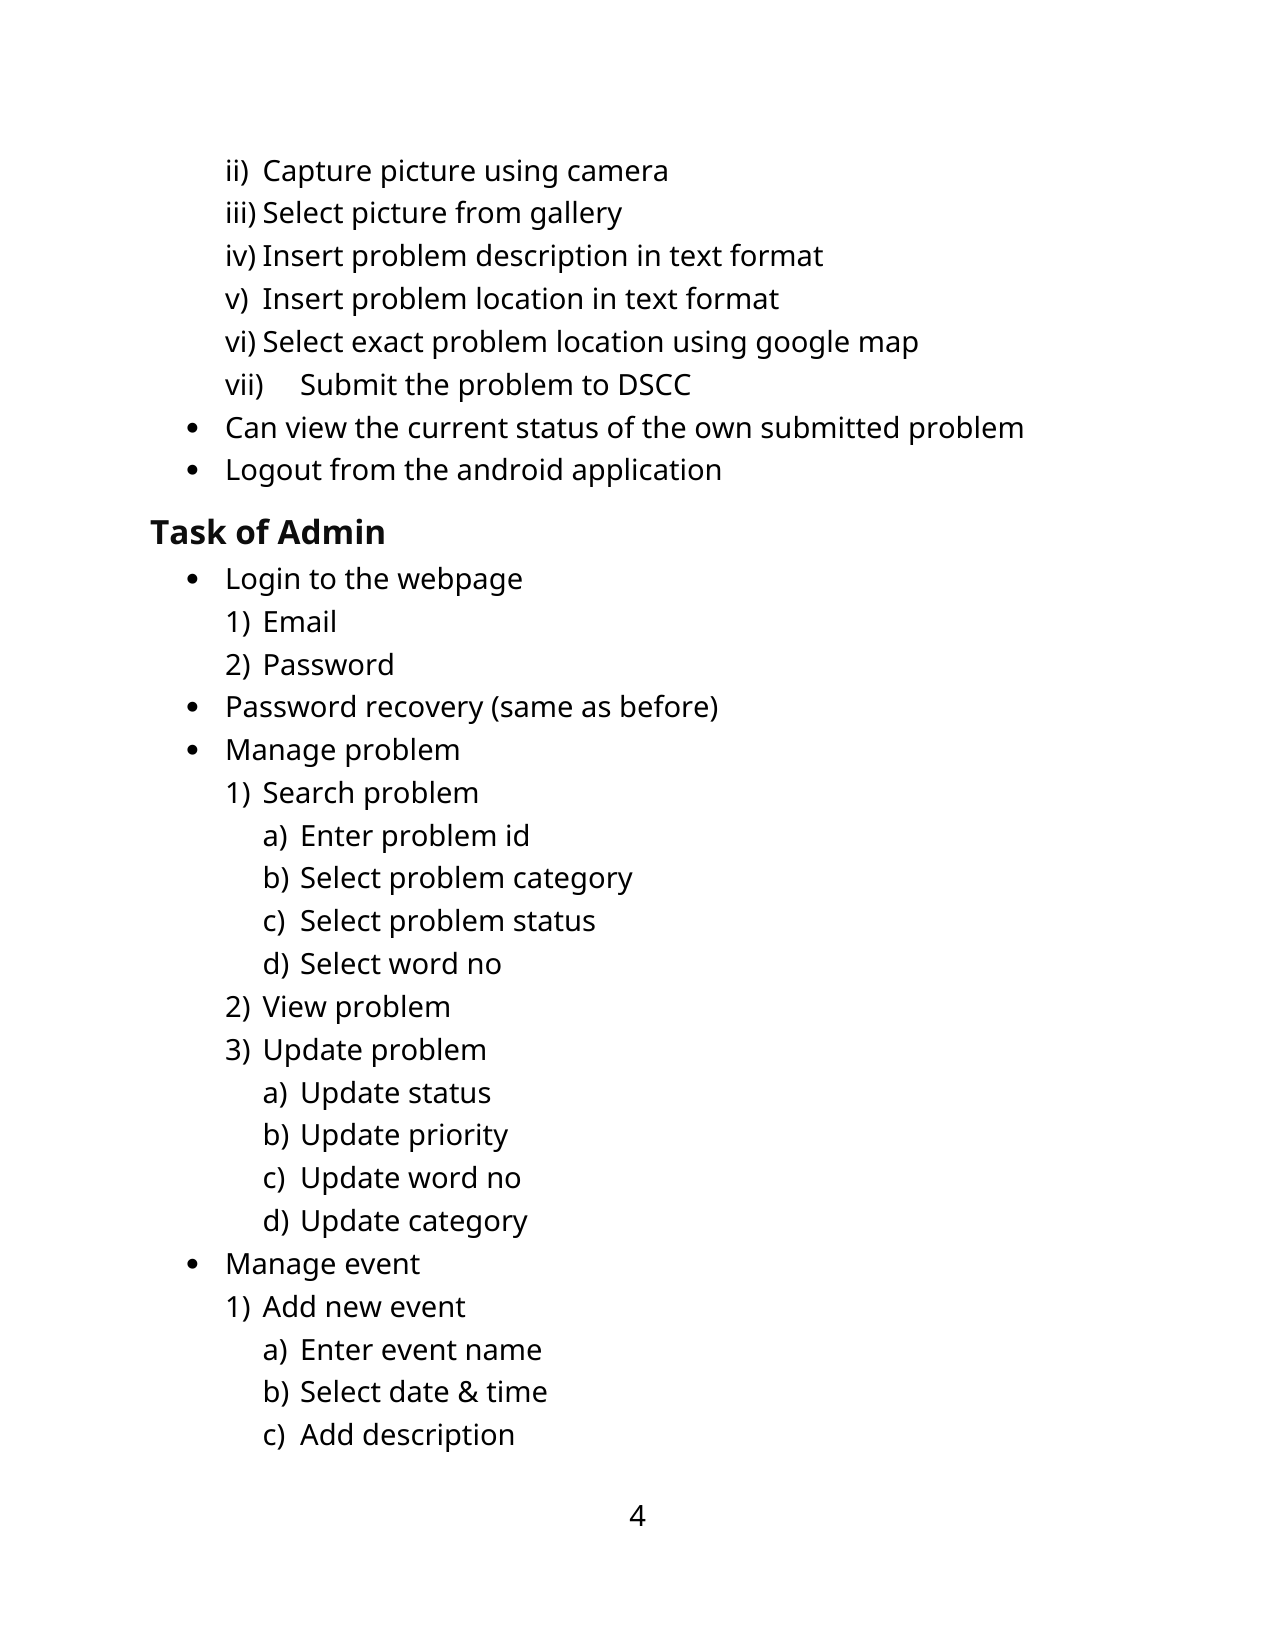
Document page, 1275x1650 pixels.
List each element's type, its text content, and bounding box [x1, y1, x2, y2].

list Logout from the android application [187, 450, 1125, 489]
list Update status [262, 1072, 1125, 1112]
list Add new event [225, 1286, 1125, 1326]
list Select date & time [262, 1372, 1125, 1411]
list Manage problem [187, 729, 1125, 769]
list Add description [262, 1414, 1125, 1454]
list Select problem status [262, 901, 1125, 940]
list Search problem [225, 772, 1125, 812]
list Select word no [262, 943, 1125, 983]
list Update problem [225, 1029, 1125, 1069]
list Email [225, 601, 1125, 641]
list Insert problem location in text format [225, 278, 1125, 318]
list Update category [262, 1200, 1125, 1240]
list Password recovery (same as before) [187, 687, 1125, 726]
list Login to the webpage [187, 558, 1125, 598]
list Insert problem description in text format [225, 236, 1125, 275]
list Manage event [187, 1243, 1125, 1283]
list Select problem category [262, 858, 1125, 897]
list Password [225, 644, 1125, 683]
list View problem [225, 986, 1125, 1026]
list Can view the current status of the own submitted problem [187, 407, 1125, 447]
list Update priority [262, 1115, 1125, 1154]
list Select exact problem location using google map [225, 321, 1125, 361]
list Capture picture using camera [225, 150, 1125, 190]
list Submit the problem to DSCC [225, 364, 1125, 404]
subtitle Task of Admin [150, 509, 1125, 554]
list Enter problem id [262, 815, 1125, 855]
list Enter event name [262, 1329, 1125, 1368]
list Update word no [262, 1157, 1125, 1197]
list Select picture from gallery [225, 193, 1125, 232]
